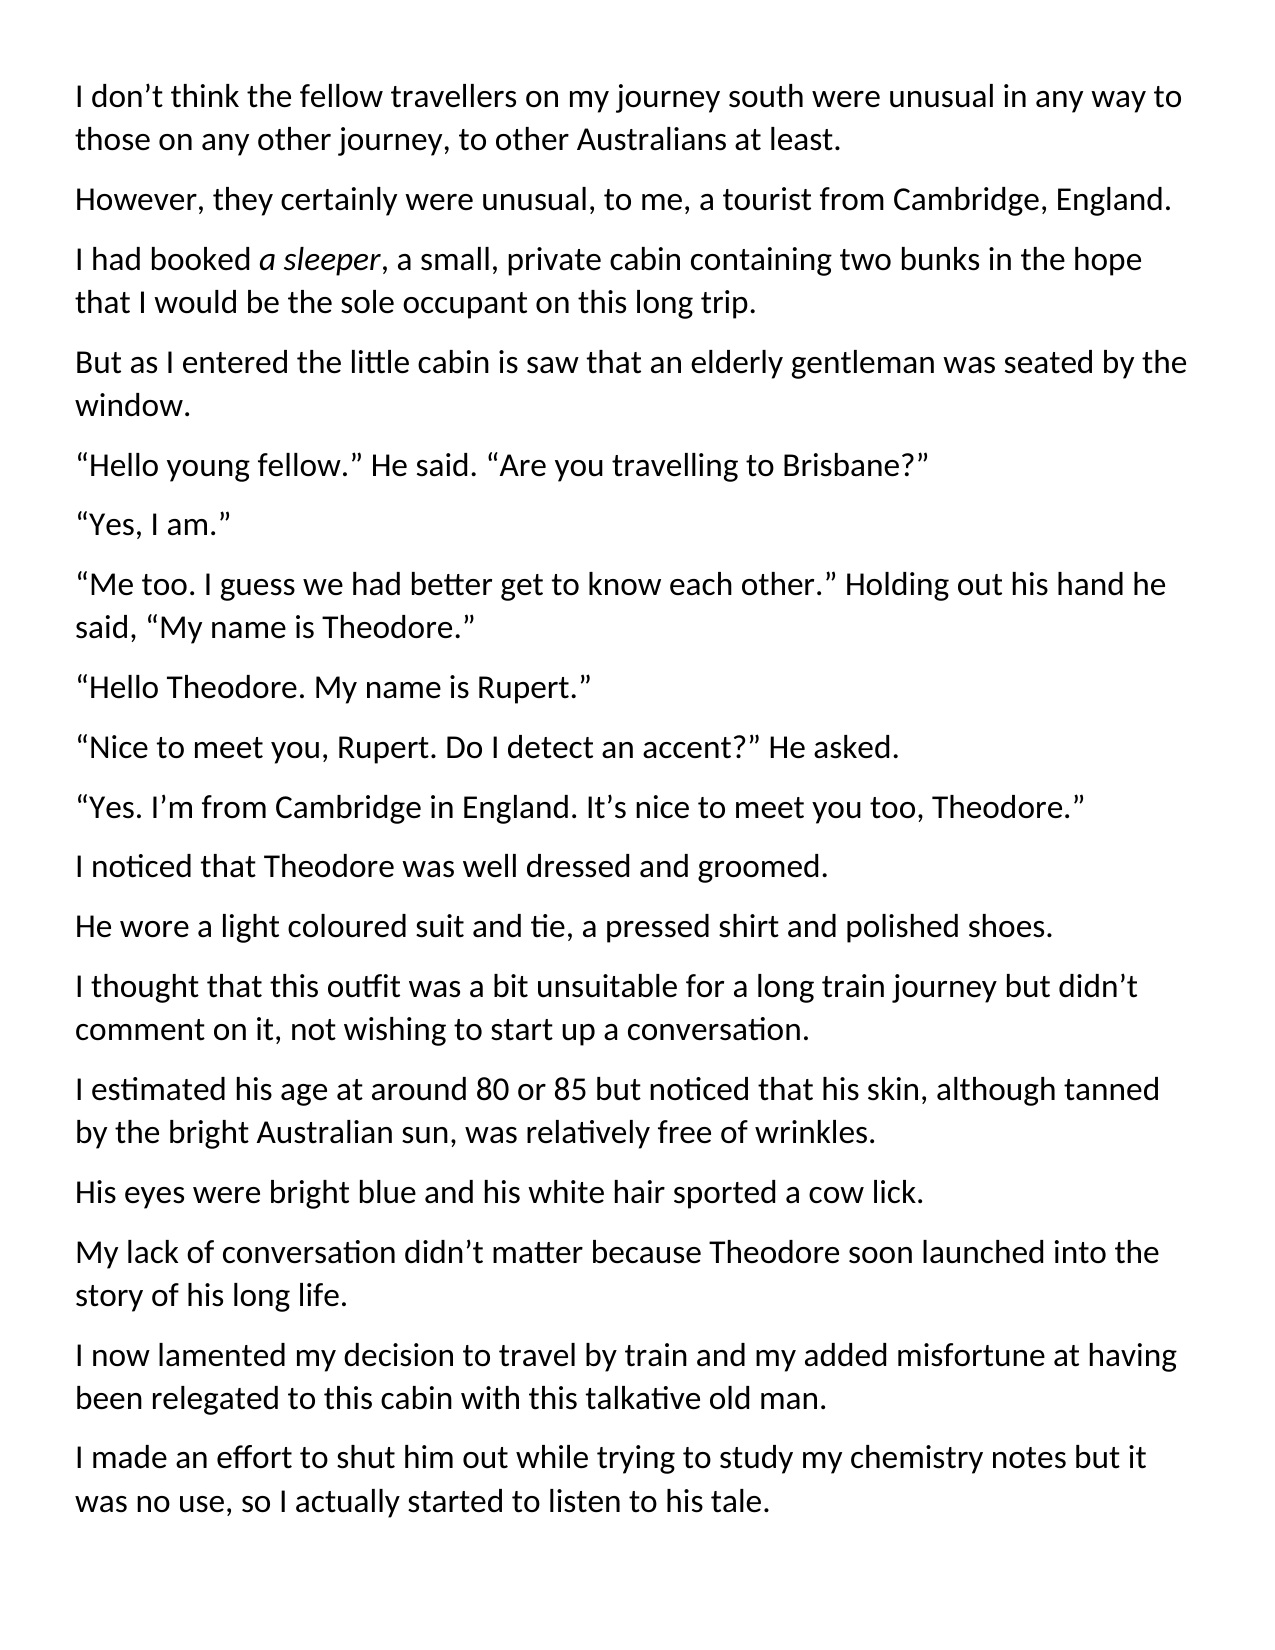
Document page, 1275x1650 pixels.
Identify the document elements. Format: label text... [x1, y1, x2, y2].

text “Hello young fellow.” He said. “Are you travelling to Brisbane?” [75, 443, 1200, 484]
text “Me too. I guess we had better get to know each other.” Holding out his hand he said, “My name is Theodore.” [75, 563, 1200, 647]
text “Yes. I’m from Cambridge in England. It’s nice to meet you too, Theodore.” [75, 786, 1200, 826]
text I had booked a sleeper, a small, private cabin containing two bunks in the hope that I would be the sole occupant on this long trip. [75, 238, 1200, 322]
text “Yes, I am.” [75, 503, 1200, 544]
text I thought that this outfit was a bit unsuitable for a long train journey but didn’t comment on it, not wishing to start up a conversation. [75, 965, 1200, 1049]
text “Nice to meet you, Rupert. Do I detect an accent?” He asked. [75, 726, 1200, 767]
text His eyes were bright blue and his white hair sported a cow lick. [75, 1171, 1200, 1212]
text “Hello Theodore. My name is Rupert.” [75, 666, 1200, 707]
text I made an effort to shut him out while trying to study my chemistry notes but it was no use, so I actually started to listen to his tale. [75, 1436, 1200, 1520]
text I don’t think the fellow travellers on my journey south were unusual in any way to those on any other journey, to other Australians at least. [75, 75, 1200, 159]
text I noticed that Theodore was well dressed and groomed. [75, 845, 1200, 886]
text I now lamented my decision to travel by train and my added misfortune at having been relegated to this cabin with this talkative old man. [75, 1333, 1200, 1417]
text But as I entered the little cabin is saw that an elderly gentleman was seated by the window. [75, 341, 1200, 424]
text However, they certainly were unusual, to me, a tourist from Cambridge, England. [75, 178, 1200, 219]
text I estimated his age at around 80 or 85 but noticed that his skin, although tanned by the bright Australian sun, was relatively free of wrinkles. [75, 1068, 1200, 1152]
text He wore a light coloured suit and tie, a pressed shirt and polished shoes. [75, 905, 1200, 946]
text My lack of conversation didn’t matter because Theodore soon launched into the story of his long life. [75, 1231, 1200, 1314]
